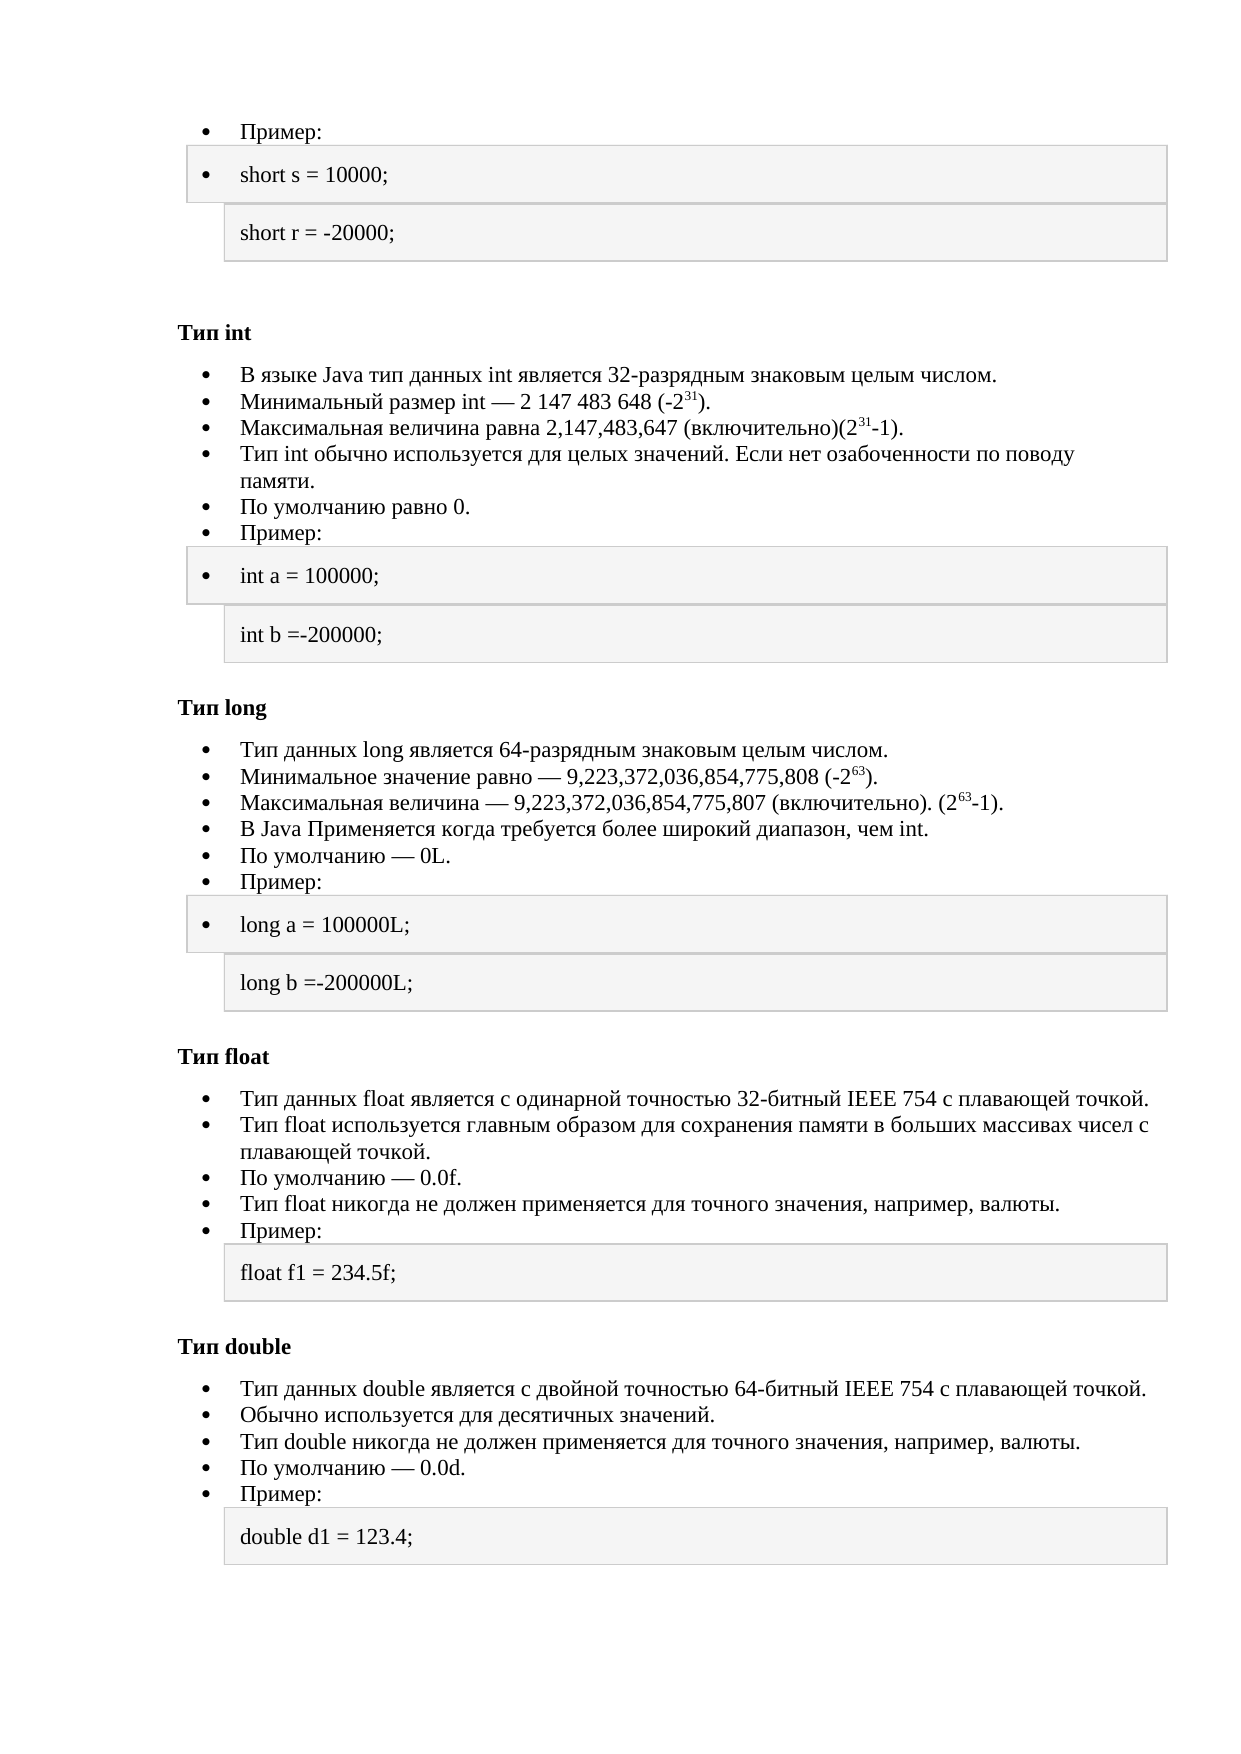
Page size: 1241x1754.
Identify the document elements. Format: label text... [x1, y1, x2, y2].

list Тип float используется главным образом для сохранения памяти в больших массивах чисел с плавающей точкой. [202, 1111, 1152, 1164]
list По умолчанию — 0L. [202, 842, 1152, 868]
subtitle Тип long [177, 694, 1152, 721]
text short r = -20000; [225, 205, 1166, 260]
text long b =-200000L; [225, 955, 1166, 1010]
list Обычно используется для десятичных значений. [202, 1401, 1152, 1428]
list Тип данных double является c двойной точностью 64-битный IEEE 754 с плавающей точкой. [202, 1375, 1152, 1401]
list Тип float никогда не должен применяется для точного значения, например, валюты. [202, 1190, 1152, 1217]
text int b =-200000; [225, 606, 1166, 662]
list Пример: [202, 1480, 1152, 1507]
list Минимальное значение равно — 9,223,372,036,854,775,808 (-263). [202, 763, 1152, 789]
list Максимальная величина равна 2,147,483,647 (включительно)(231-1). [202, 414, 1152, 440]
list В Java Применяется когда требуется более широкий диапазон, чем int. [202, 815, 1152, 842]
subtitle Тип int [177, 319, 1152, 346]
list Пример: [202, 519, 1152, 546]
list Тип int обычно используется для целых значений. Если нет озабоченности по поводу памяти. [202, 440, 1152, 493]
list Пример: [202, 868, 1152, 894]
list short s = 10000; [188, 146, 1166, 202]
list Тип double никогда не должен применяется для точного значения, например, валюты. [202, 1428, 1152, 1454]
text double d1 = 123.4; [225, 1508, 1166, 1564]
subtitle Тип double [177, 1333, 1152, 1359]
list Максимальная величина — 9,223,372,036,854,775,807 (включительно). (263-1). [202, 789, 1152, 815]
list int a = 100000; [188, 547, 1166, 603]
list По умолчанию — 0.0d. [202, 1454, 1152, 1480]
list В языке Java тип данных int является 32-разрядным знаковым целым числом. [202, 361, 1152, 388]
list По умолчанию — 0.0f. [202, 1164, 1152, 1190]
list По умолчанию равно 0. [202, 493, 1152, 519]
list Пример: [202, 1217, 1152, 1243]
list Тип данных float является c одинарной точностью 32-битный IEEE 754 с плавающей точкой. [202, 1085, 1152, 1111]
text float f1 = 234.5f; [225, 1245, 1166, 1300]
list Тип данных long является 64-разрядным знаковым целым числом. [202, 736, 1152, 763]
list Минимальный размер int — 2 147 483 648 (-231). [202, 388, 1152, 414]
list Пример: [202, 118, 1152, 144]
subtitle Тип float [177, 1043, 1152, 1069]
list long a = 100000L; [188, 896, 1166, 952]
